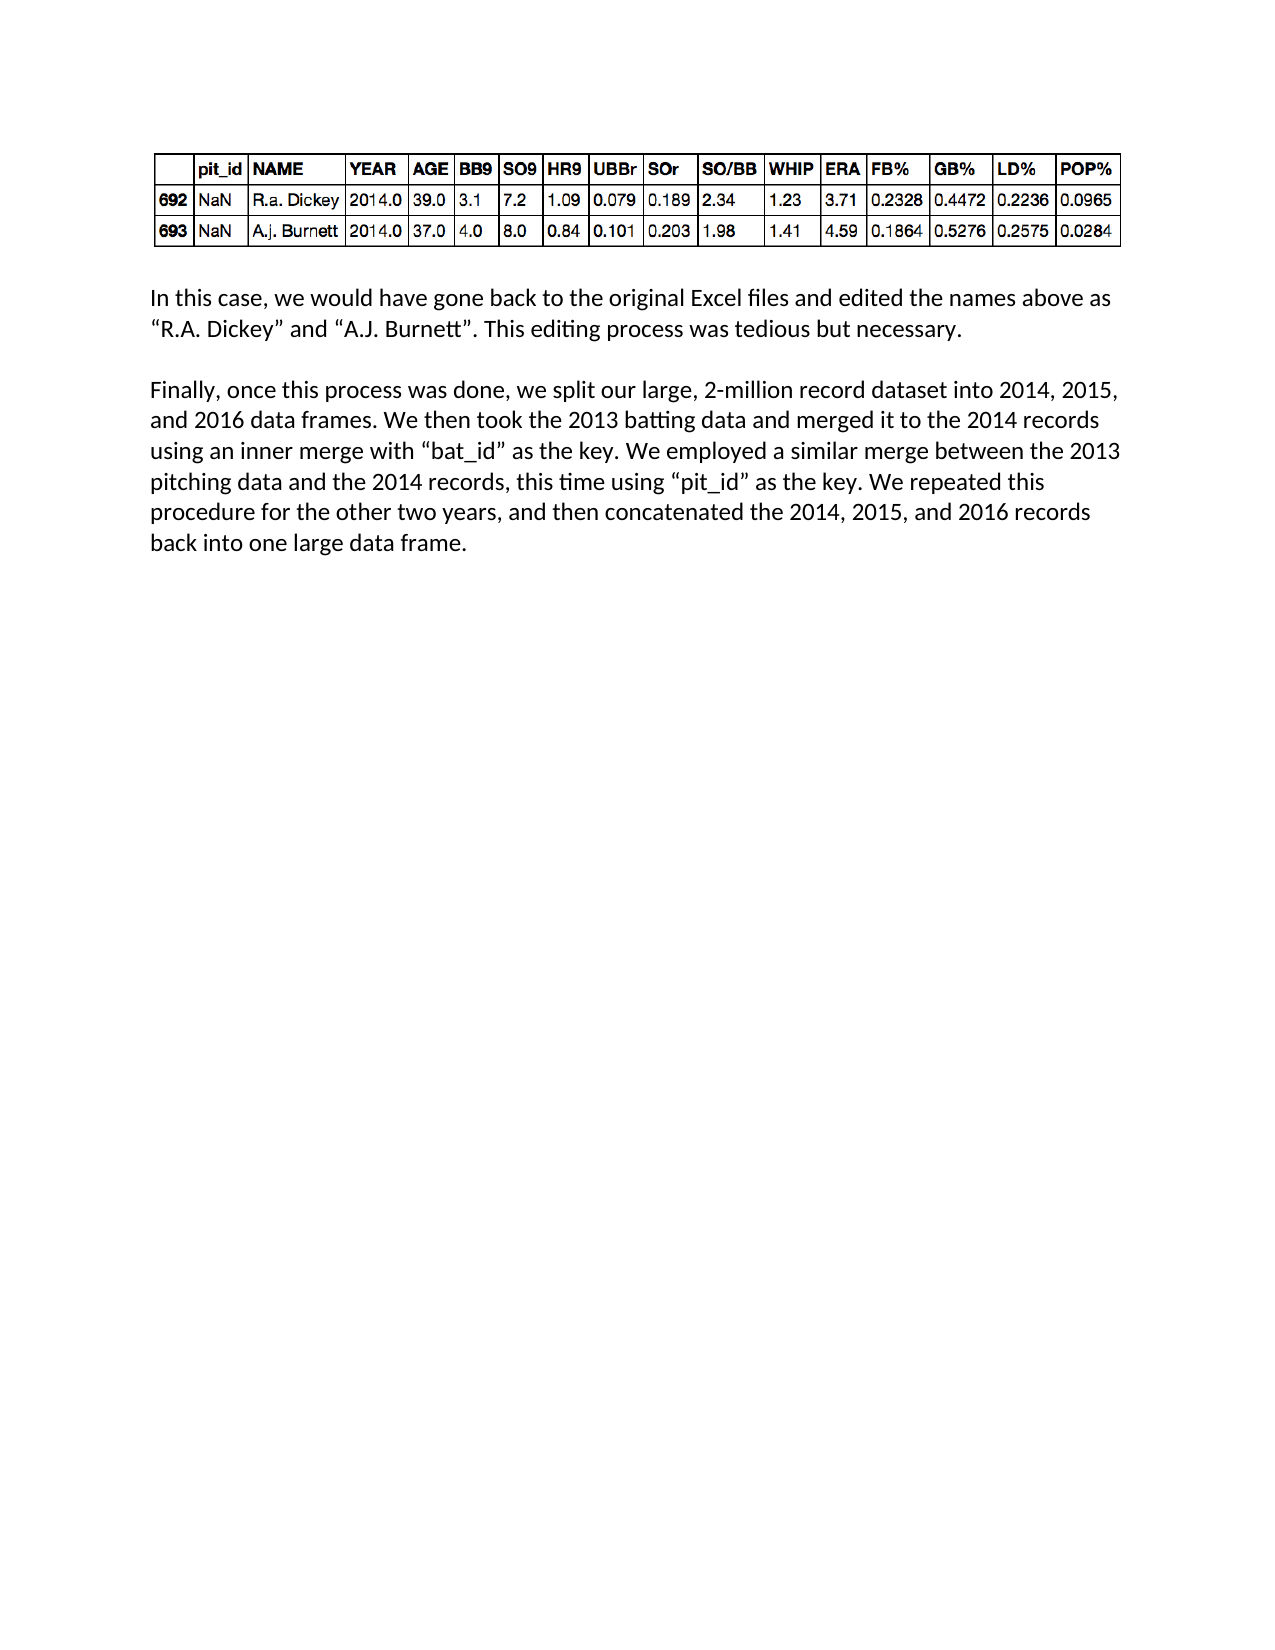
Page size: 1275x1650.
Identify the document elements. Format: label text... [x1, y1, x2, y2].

text Finally, once this process was done, we split our large, 2-million record dataset into 2014, 2015, and 2016 data frames. We then took the 2013 batting data and merged it to the 2014 records using an inner merge with “bat_id” as the key. We employed a similar merge between the 2013 pitching data and the 2014 records, this time using “pit_id” as the key. We repeated this procedure for the other two years, and then concatenated the 2014, 2015, and 2016 records back into one large data frame. [150, 374, 1125, 557]
picture [150, 150, 1125, 252]
text In this case, we would have gone back to the original Excel files and edited the names above as “R.A. Dickey” and “A.J. Burnett”. This editing process was tedious but necessary. [150, 283, 1125, 344]
